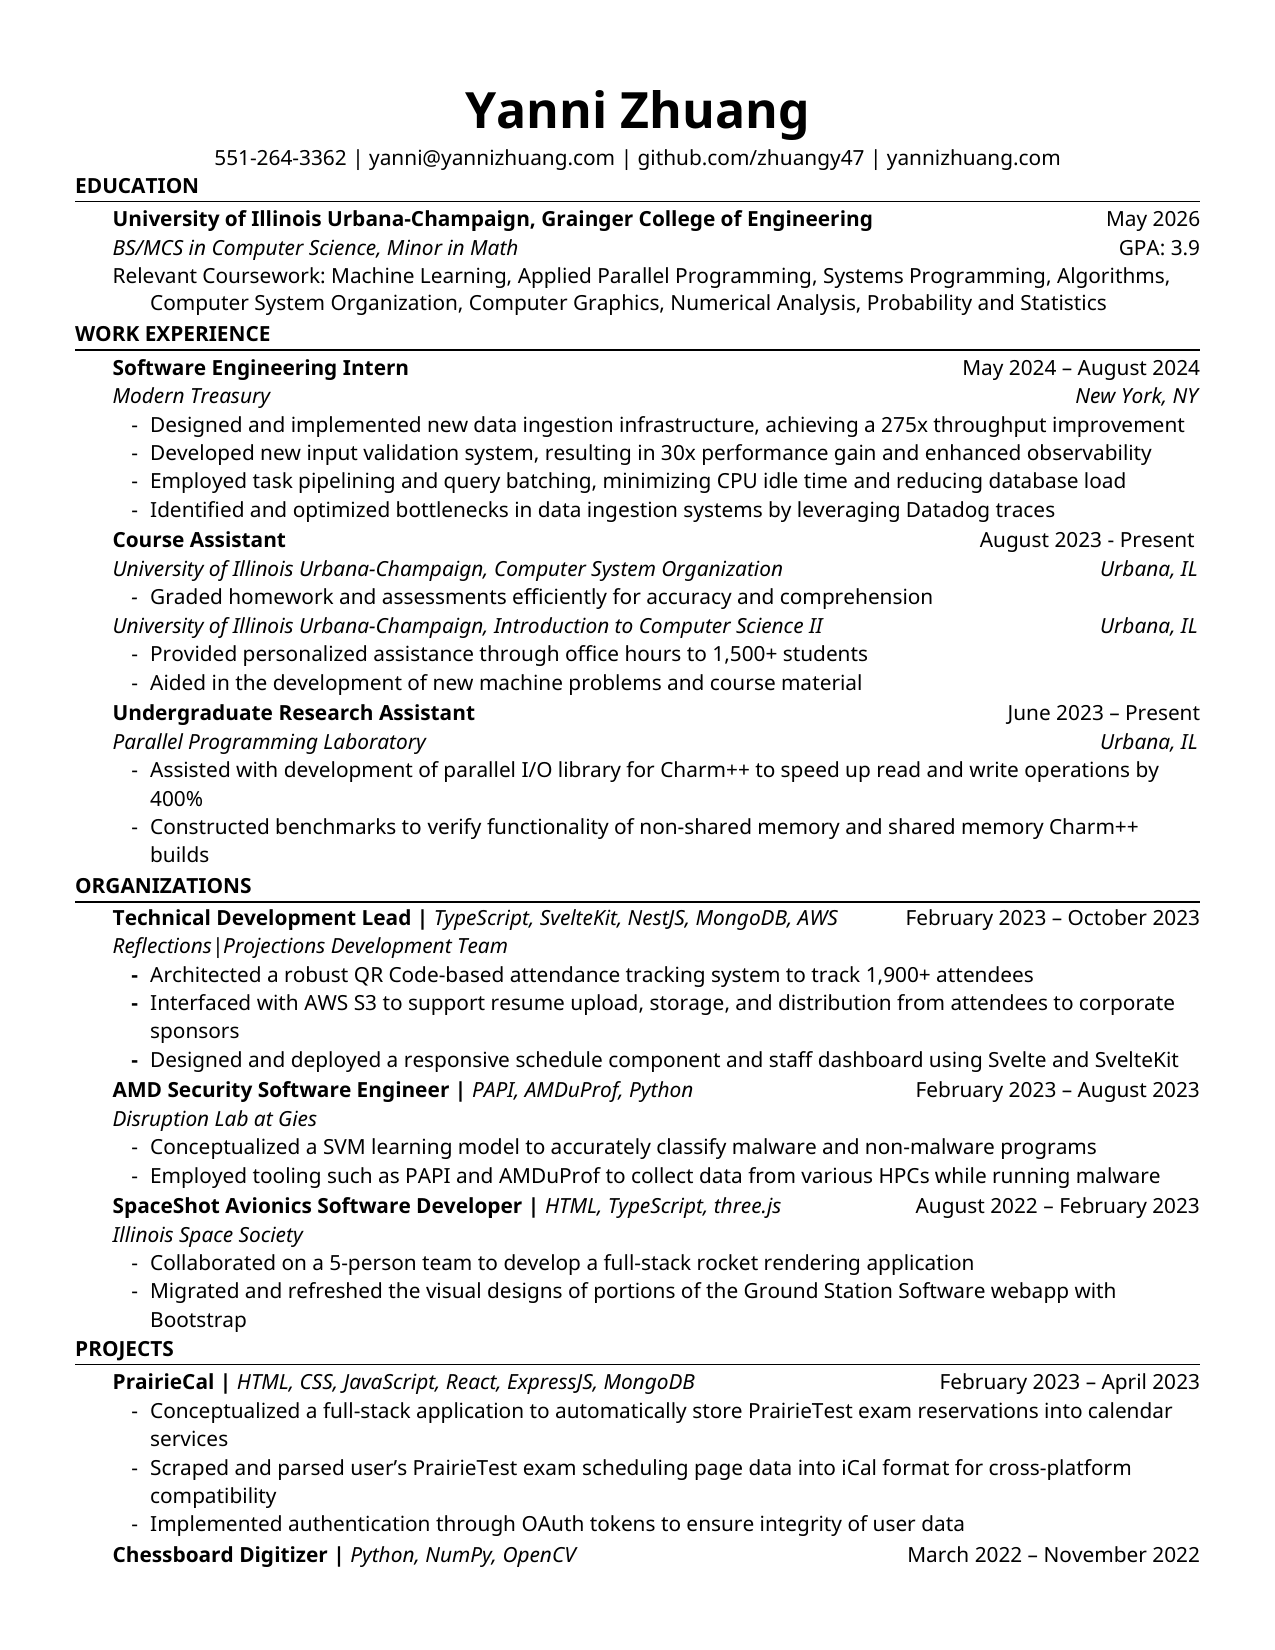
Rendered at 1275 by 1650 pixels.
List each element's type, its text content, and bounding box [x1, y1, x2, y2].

list Collaborated on a 5-person team to develop a full-stack rocket rendering application [131, 1248, 1200, 1277]
text ORGANIZATIONS [75, 871, 1200, 901]
list Interfaced with AWS S3 to support resume upload, storage, and distribution from attendees to corporate sponsors [131, 988, 1200, 1045]
text PROJECTS [75, 1333, 1200, 1364]
list Employed task pipelining and query batching, minimizing CPU idle time and reducing database load [131, 467, 1200, 495]
list Graded homework and assessments efficiently for accuracy and comprehension [131, 582, 1200, 611]
list Conceptualized a full-stack application to automatically store PrairieTest exam reservations into calendar services [131, 1396, 1200, 1453]
text Reflections|Projections Development Team [75, 931, 1200, 960]
text WORK EXPERIENCE [75, 319, 1200, 349]
list Assisted with development of parallel I/O library for Charm++ to speed up read and write operations by 400% [131, 755, 1200, 812]
list Employed tooling such as PAPI and AMDuProf to collect data from various HPCs while running malware [131, 1161, 1200, 1189]
text BS/MCS in Computer Science, Minor in Math GPA: 3.9 [112, 232, 1200, 261]
text Relevant Coursework: Machine Learning, Applied Parallel Programming, Systems Programming, Algorithms, Computer System Organization, Computer Graphics, Numerical Analysis, Probability and Statistics [112, 261, 1200, 317]
text Parallel Programming Laboratory Urbana, IL [75, 727, 1200, 755]
text Course Assistant August 2023 - Present [75, 526, 1200, 554]
text AMD Security Software Engineer | PAPI, AMDuProf, Python February 2023 – August 2023 [75, 1076, 1200, 1104]
text Undergraduate Research Assistant June 2023 – Present [75, 698, 1200, 727]
text EDUCATION [75, 171, 1200, 201]
text PrairieCal | HTML, CSS, JavaScript, React, ExpressJS, MongoDB February 2023 – April 2023 [75, 1367, 1200, 1396]
text Yanni Zhuang [75, 75, 1200, 142]
list Designed and implemented new data ingestion infrastructure, achieving a 275x throughput improvement [131, 410, 1200, 438]
list Scraped and parsed user’s PrairieTest exam scheduling page data into iCal format for cross-platform compatibility [131, 1453, 1200, 1509]
list Designed and deployed a responsive schedule component and staff dashboard using Svelte and SvelteKit [131, 1045, 1200, 1073]
list Migrated and refreshed the visual designs of portions of the Ground Station Software webapp with Bootstrap [131, 1277, 1200, 1333]
text Modern Treasury New York, NY [75, 381, 1200, 410]
text Software Engineering Intern May 2024 – August 2024 [75, 353, 1200, 381]
list Implemented authentication through OAuth tokens to ensure integrity of user data [131, 1509, 1200, 1538]
list Developed new input validation system, resulting in 30x performance gain and enhanced observability [131, 438, 1200, 467]
text University of Illinois Urbana-Champaign, Computer System Organization Urbana, IL [75, 554, 1200, 582]
list Aided in the development of new machine problems and course material [131, 668, 1200, 696]
list Provided personalized assistance through office hours to 1,500+ students [131, 639, 1200, 668]
text 551-264-3362 | yanni@yannizhuang.com | github.com/zhuangy47 | yannizhuang.com [75, 142, 1200, 171]
text Illinois Space Society [75, 1220, 1200, 1248]
text University of Illinois Urbana-Champaign, Grainger College of Engineering May 2026 [112, 204, 1200, 232]
list Architected a robust QR Code-based attendance tracking system to track 1,900+ attendees [131, 960, 1200, 988]
text University of Illinois Urbana-Champaign, Introduction to Computer Science II Urbana, IL [75, 611, 1200, 639]
list Constructed benchmarks to verify functionality of non-shared memory and shared memory Charm++ builds [131, 812, 1200, 869]
list Identified and optimized bottlenecks in data ingestion systems by leveraging Datadog traces [131, 495, 1200, 523]
list Conceptualized a SVM learning model to accurately classify malware and non-malware programs [131, 1132, 1200, 1161]
text Technical Development Lead | TypeScript, SvelteKit, NestJS, MongoDB, AWS February 2023 – October 2023 [75, 903, 1200, 931]
text Chessboard Digitizer | Python, NumPy, OpenCV March 2022 – November 2022 [75, 1540, 1200, 1568]
text SpaceShot Avionics Software Developer | HTML, TypeScript, three.js August 2022 – February 2023 [75, 1191, 1200, 1220]
text Disruption Lab at Gies [75, 1104, 1200, 1132]
